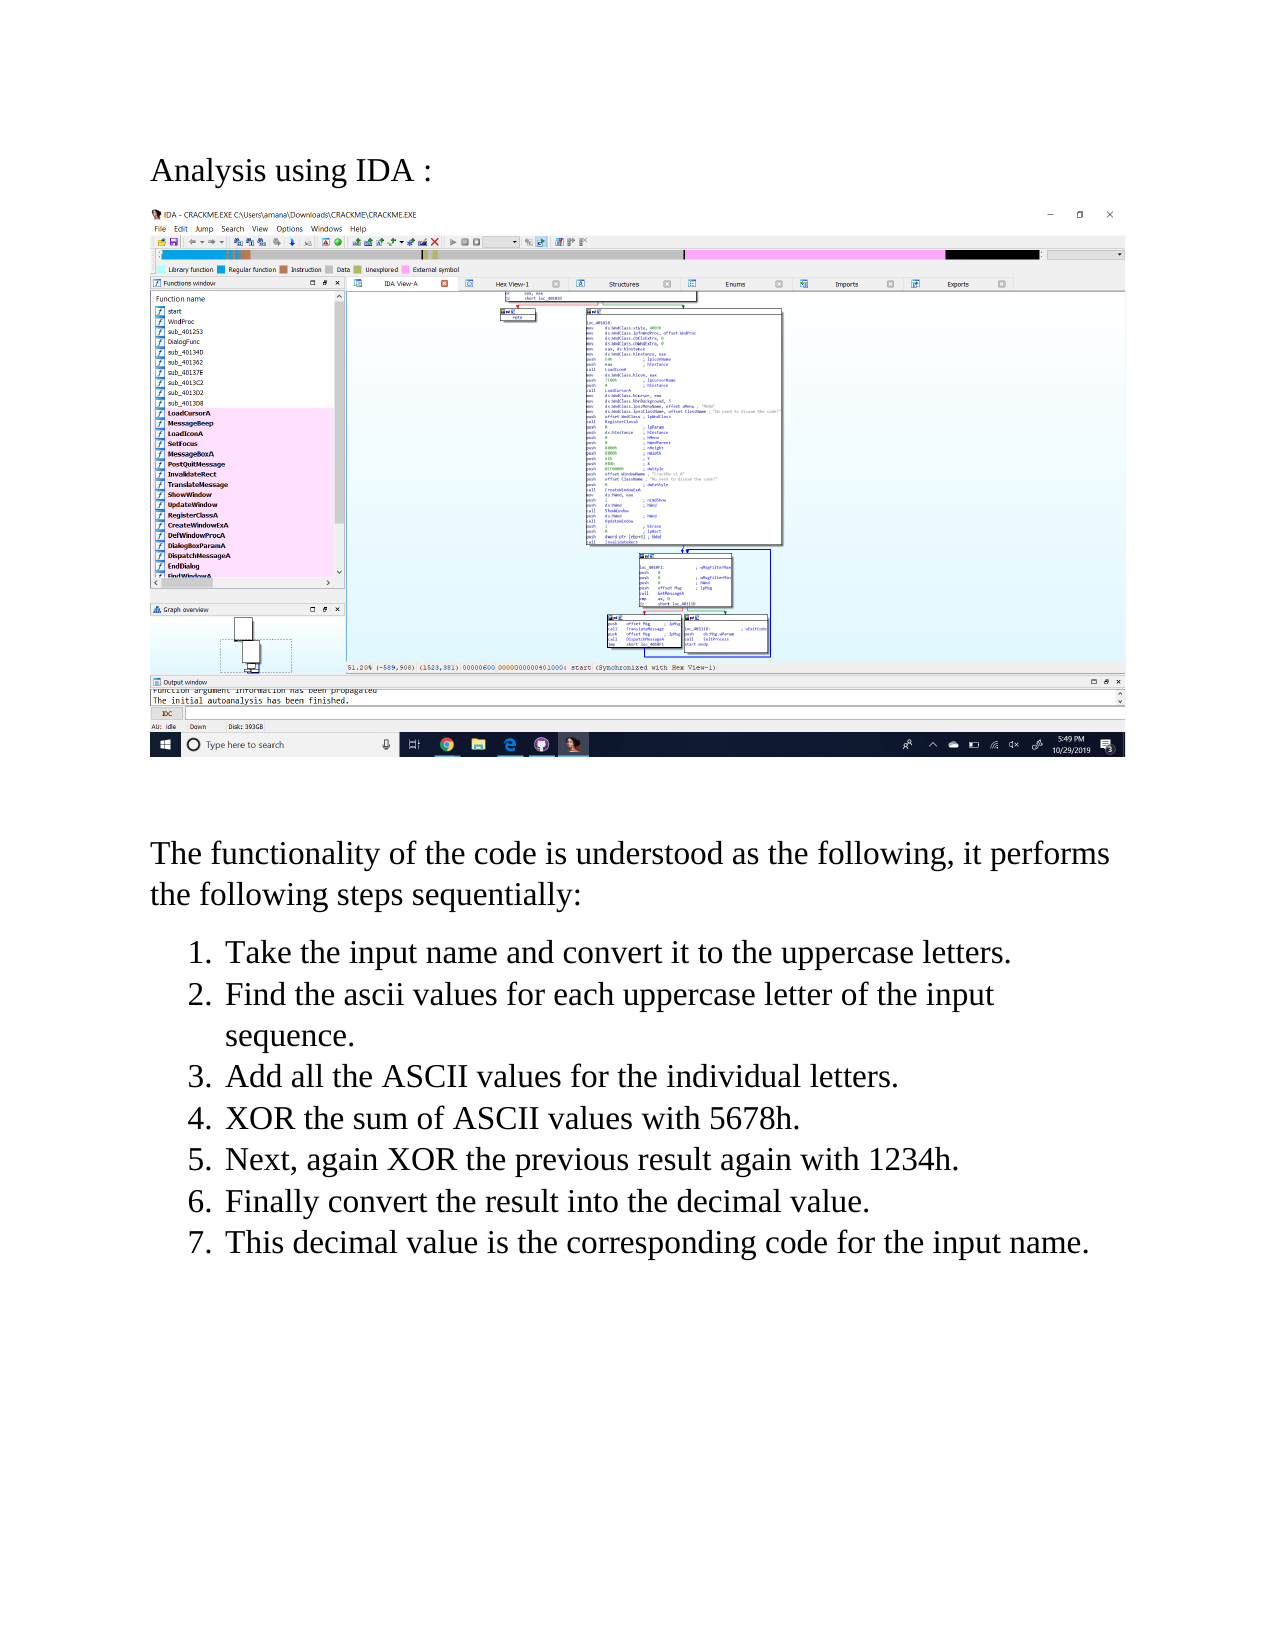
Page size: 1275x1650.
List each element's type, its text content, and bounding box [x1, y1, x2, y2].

list Add all the ASCII values for the individual letters. [187, 1057, 1125, 1095]
text The functionality of the code is understood as the following, it performs the following steps sequentially: [150, 833, 1125, 913]
list XOR the sum of ASCII values with 5678h. [187, 1098, 1125, 1136]
picture [150, 208, 1125, 757]
list Take the input name and convert it to the uppercase letters. [187, 933, 1125, 971]
list This decimal value is the corresponding code for the input name. [187, 1222, 1125, 1261]
list Next, again XOR the previous result again with 1234h. [187, 1139, 1125, 1178]
list Finally convert the result into the decimal value. [187, 1181, 1125, 1219]
text Analysis using IDA : [150, 150, 1125, 188]
list Find the ascii values for each uppercase letter of the input sequence. [187, 974, 1125, 1054]
